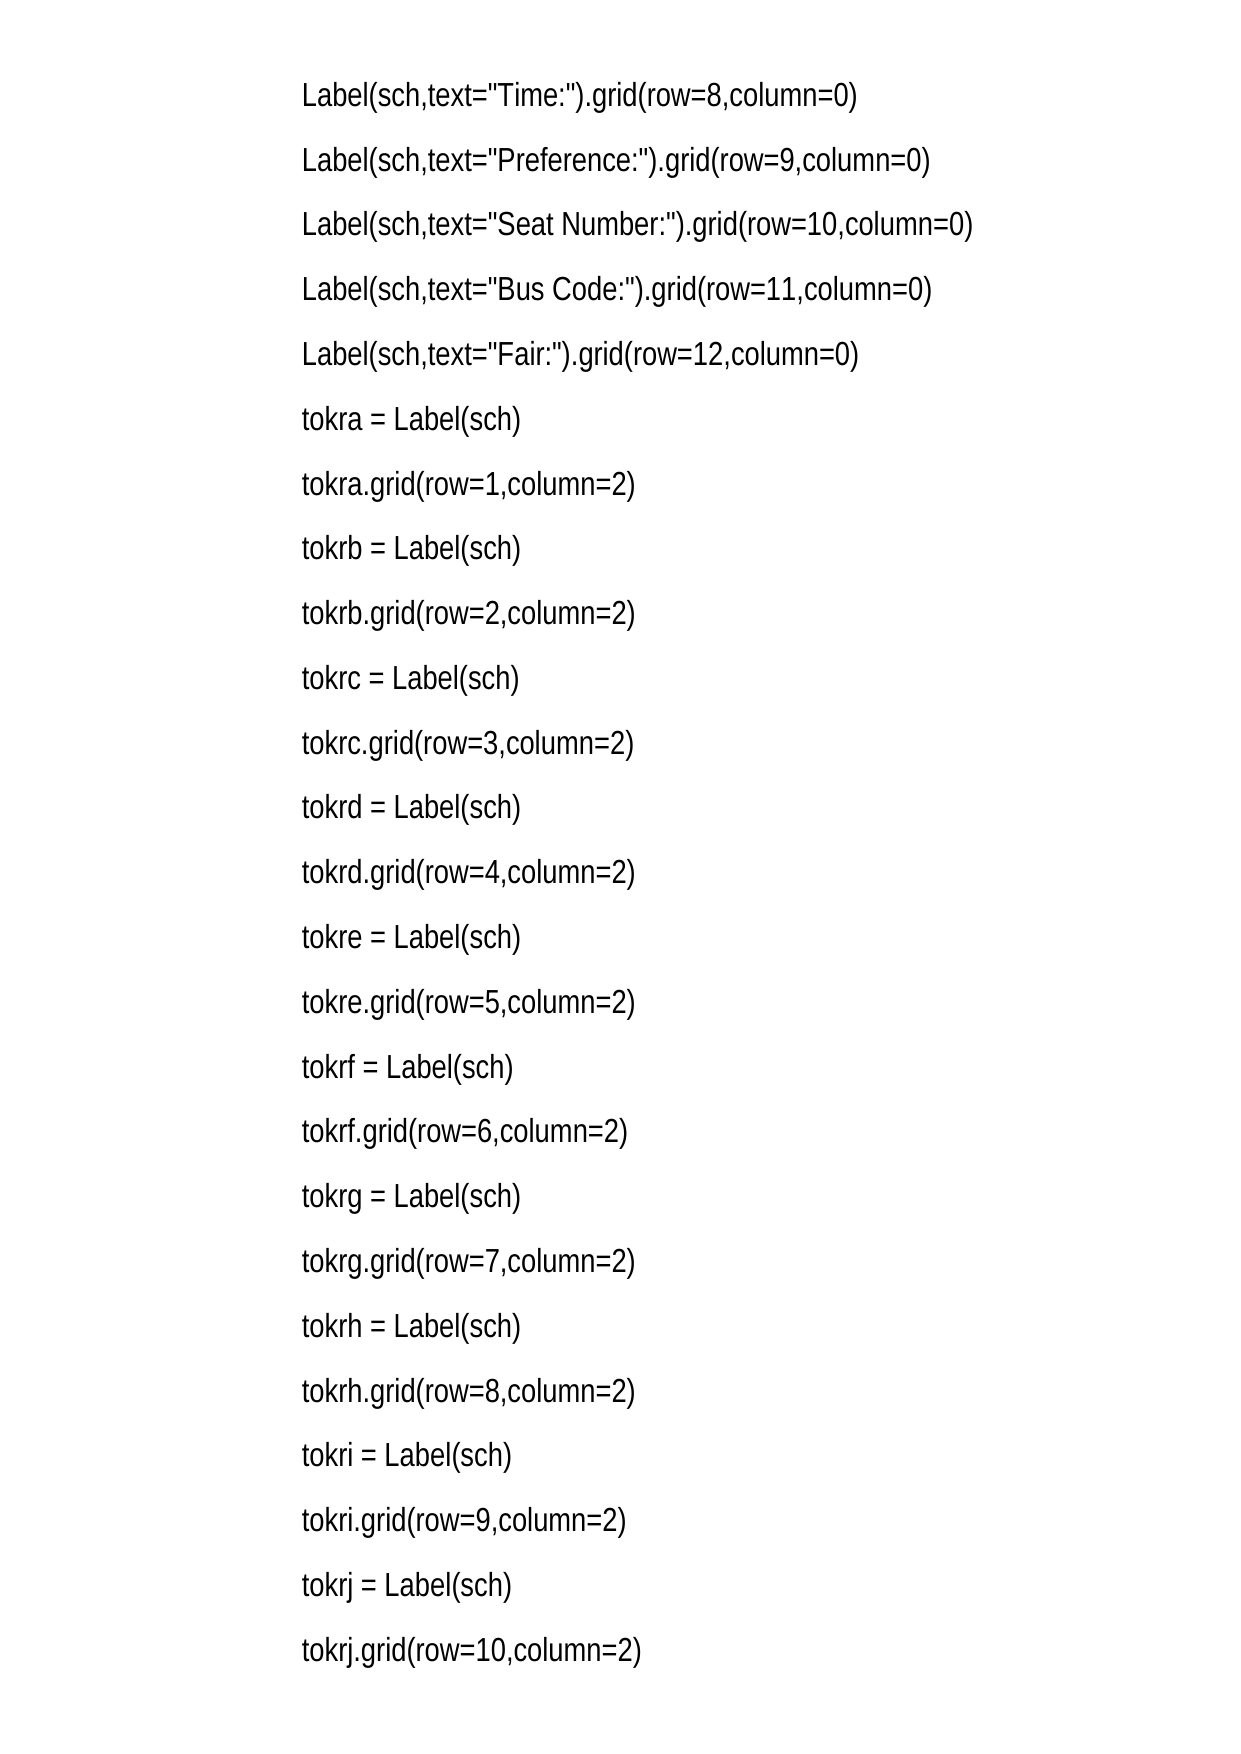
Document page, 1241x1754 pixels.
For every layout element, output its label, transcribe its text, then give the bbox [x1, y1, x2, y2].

text tokre = Label(sch) [150, 917, 1165, 956]
text tokri = Label(sch) [150, 1436, 1165, 1474]
text tokri.grid(row=9,column=2) [150, 1500, 1165, 1539]
text Label(sch,text="Preference:").grid(row=9,column=0) [150, 140, 1165, 178]
text tokrb.grid(row=2,column=2) [150, 593, 1165, 632]
text tokrg = Label(sch) [150, 1176, 1165, 1215]
text tokrj = Label(sch) [150, 1565, 1165, 1603]
text tokrc.grid(row=3,column=2) [150, 723, 1165, 761]
text Label(sch,text="Seat Number:").grid(row=10,column=0) [150, 204, 1165, 243]
text Label(sch,text="Bus Code:").grid(row=11,column=0) [150, 269, 1165, 308]
text tokrh = Label(sch) [150, 1306, 1165, 1344]
text tokrc = Label(sch) [150, 658, 1165, 696]
text tokre.grid(row=5,column=2) [150, 982, 1165, 1020]
text Label(sch,text="Fair:").grid(row=12,column=0) [150, 334, 1165, 372]
text tokrd = Label(sch) [150, 788, 1165, 826]
text tokrb = Label(sch) [150, 528, 1165, 567]
text Label(sch,text="Time:").grid(row=8,column=0) [150, 75, 1165, 113]
text tokrh.grid(row=8,column=2) [150, 1371, 1165, 1409]
text tokrg.grid(row=7,column=2) [150, 1241, 1165, 1279]
text tokra.grid(row=1,column=2) [150, 464, 1165, 502]
text tokrf = Label(sch) [150, 1047, 1165, 1085]
text tokrd.grid(row=4,column=2) [150, 852, 1165, 891]
text tokrj.grid(row=10,column=2) [150, 1630, 1165, 1668]
text tokrf.grid(row=6,column=2) [150, 1112, 1165, 1150]
text tokra = Label(sch) [150, 399, 1165, 437]
